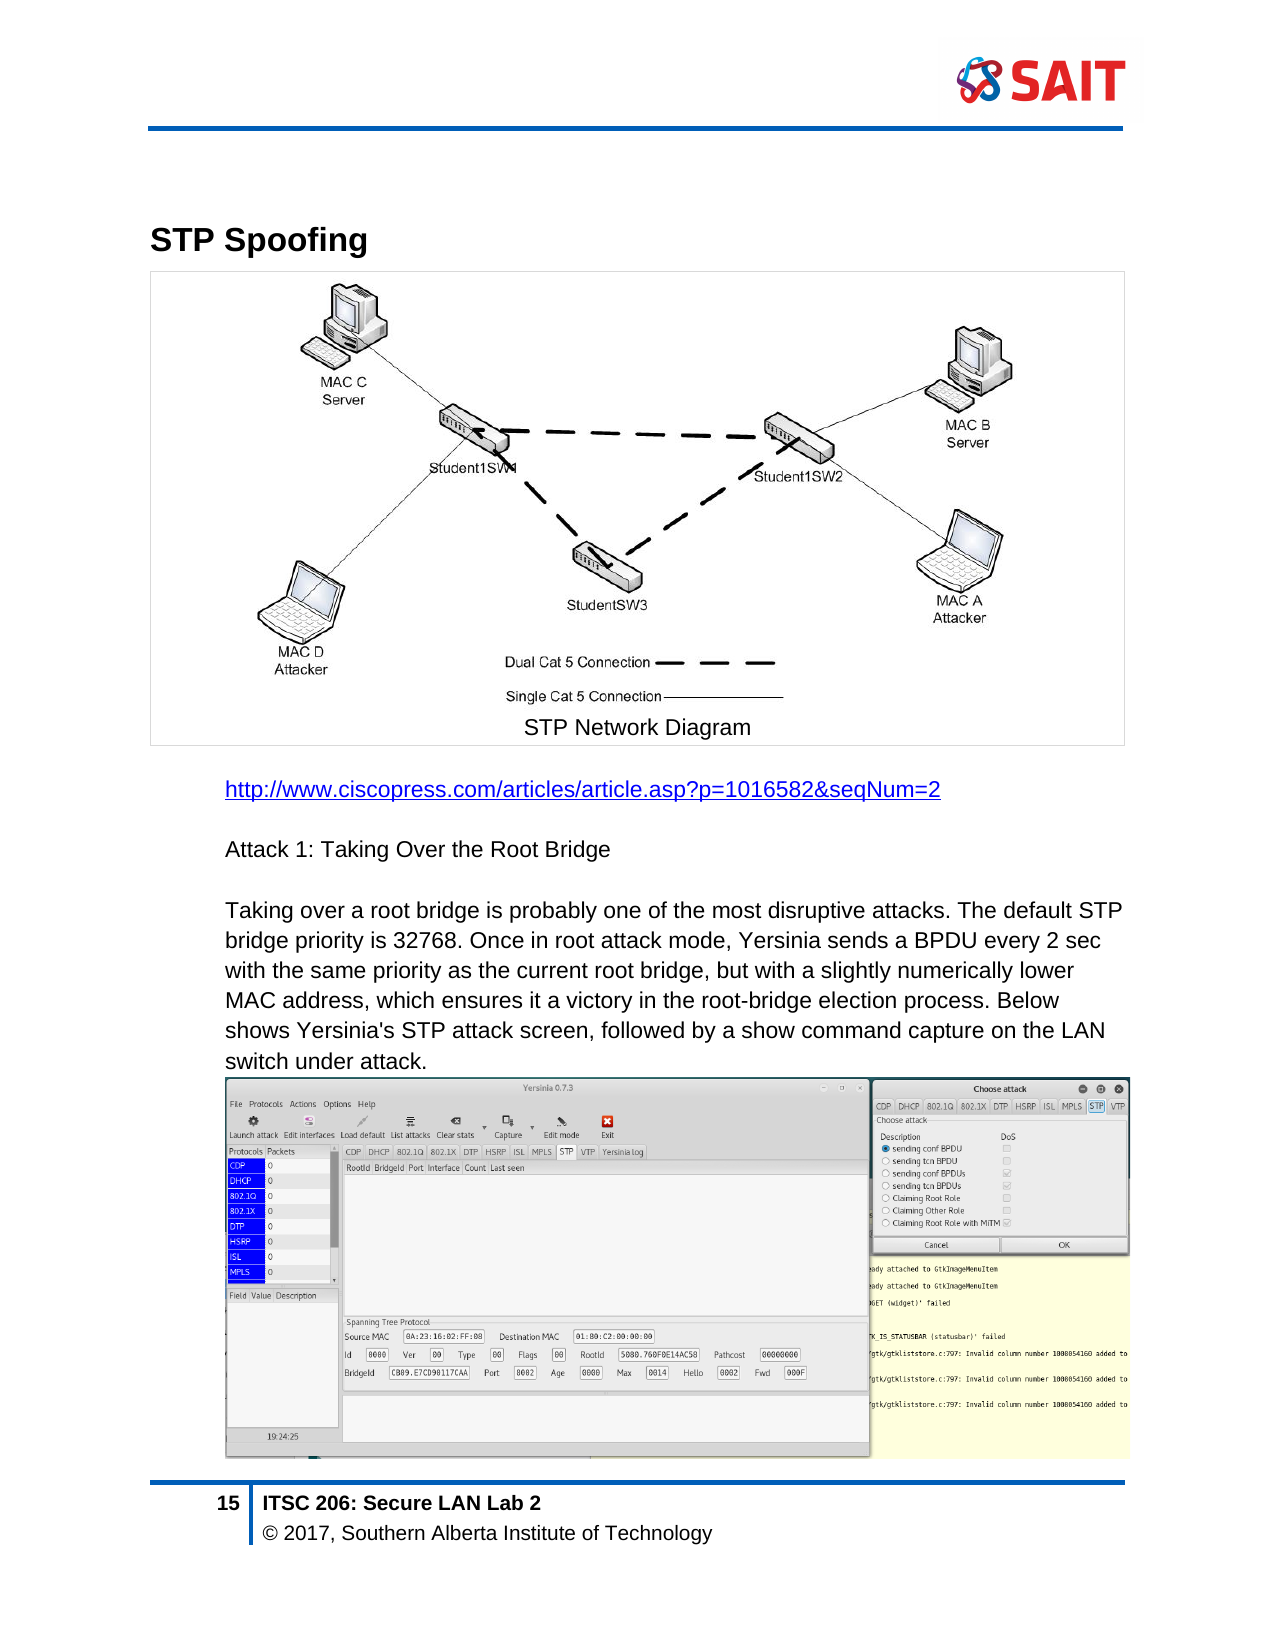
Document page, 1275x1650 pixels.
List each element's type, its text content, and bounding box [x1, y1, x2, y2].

picture [257, 272, 1018, 711]
picture [225, 1077, 1131, 1459]
subtitle STP Spoofing [150, 220, 1125, 258]
list Taking over a root bridge is probably one of the most disruptive attacks. The default STP bridge priority is 32768. Once in root attack mode, Yersinia sends a BPDU every 2 sec with the same priority as the current root bridge, but with a slightly numerically lower MAC address, which ensures it a victory in the root-bridge election process. Below shows Yersinia's STP attack screen, followed by a show command capture on the LAN switch under attack. [225, 897, 1125, 1074]
table_header STP Network Diagram [151, 272, 1124, 744]
list Attack 1: Taking Over the Root Bridge [225, 836, 1125, 862]
picture [937, 37, 1145, 123]
list http://www.ciscopress.com/articles/article.asp?p=1016582&seqNum=2 [225, 776, 1125, 802]
